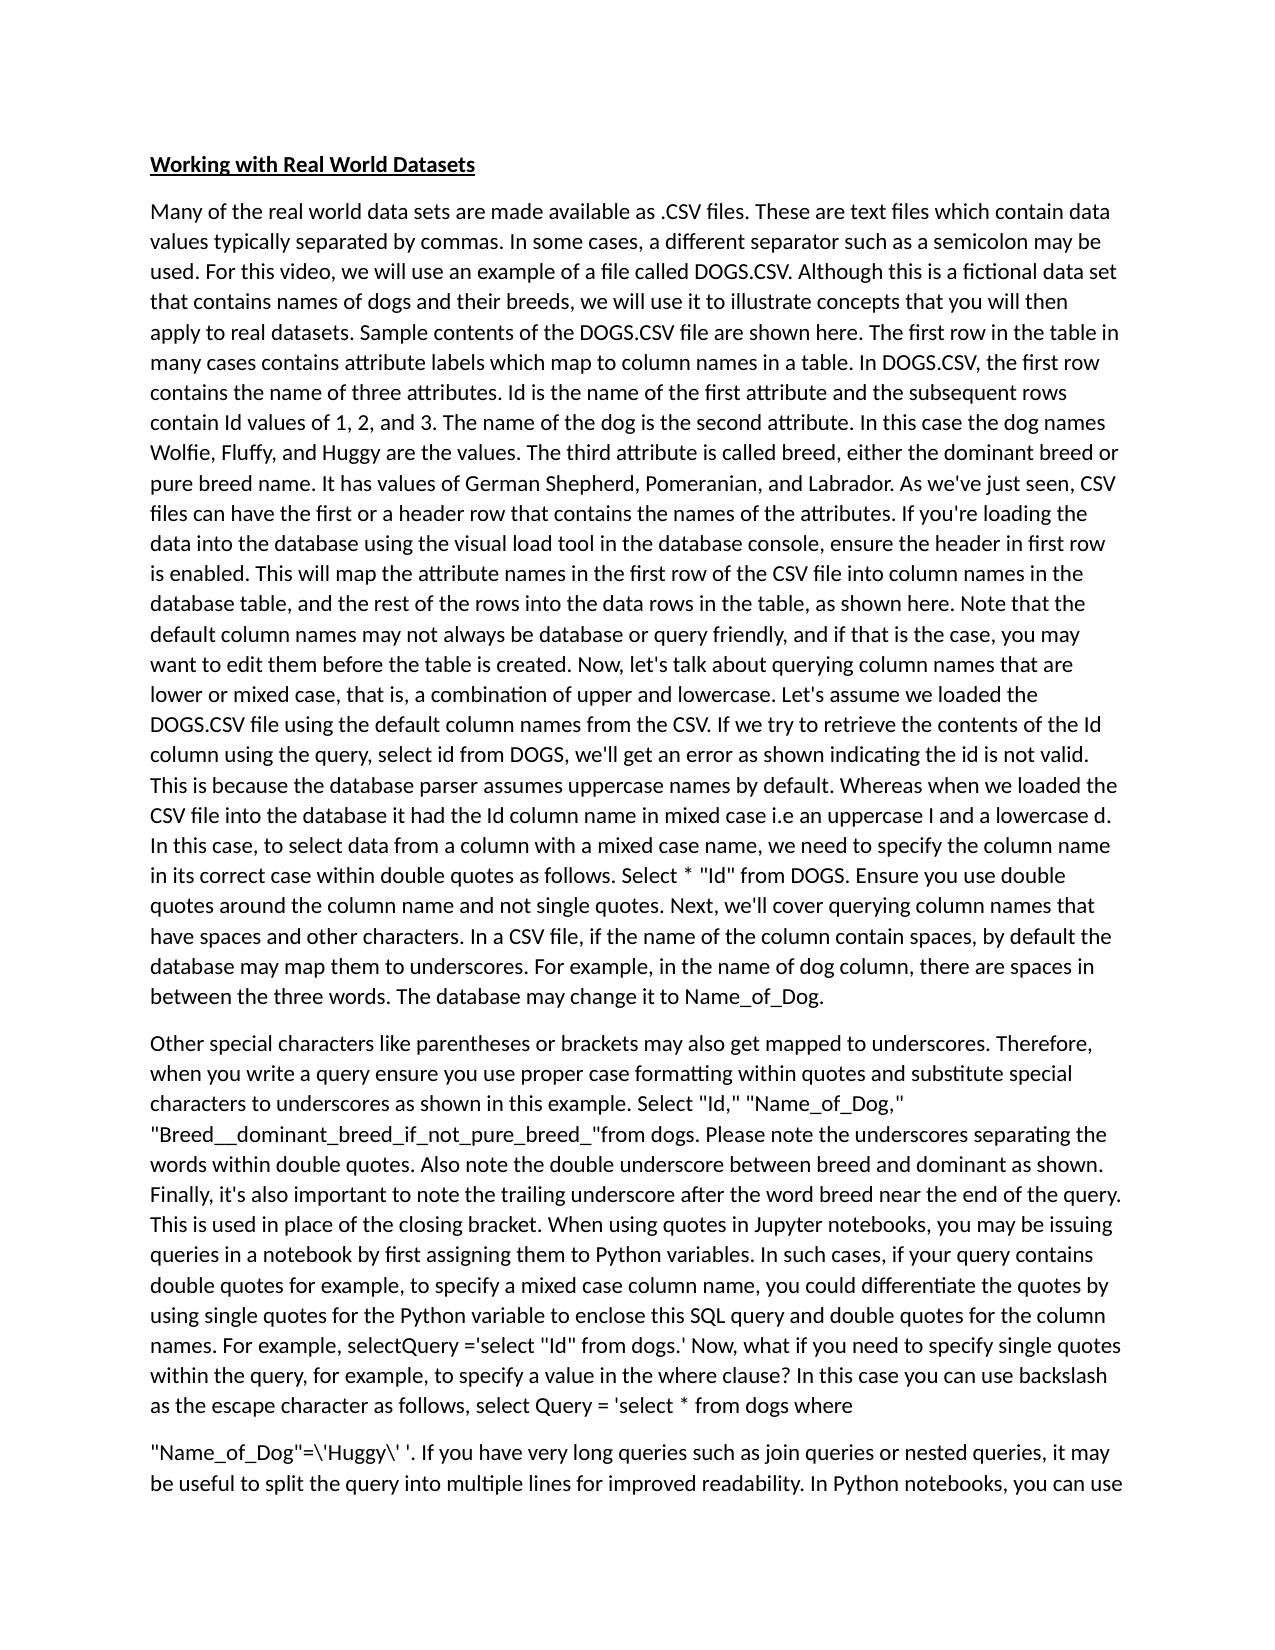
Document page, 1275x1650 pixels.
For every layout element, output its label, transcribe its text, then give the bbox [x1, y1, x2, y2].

text Other special characters like parentheses or brackets may also get mapped to underscores. Therefore, when you write a query ensure you use proper case formatting within quotes and substitute special characters to underscores as shown in this example. Select "Id," "Name_of_Dog," "Breed__dominant_breed_if_not_pure_breed_"from dogs. Please note the underscores separating the words within double quotes. Also note the double underscore between breed and dominant as shown. Finally, it's also important to note the trailing underscore after the word breed near the end of the query. This is used in place of the closing bracket. When using quotes in Jupyter notebooks, you may be issuing queries in a notebook by first assigning them to Python variables. In such cases, if your query contains double quotes for example, to specify a mixed case column name, you could differentiate the quotes by using single quotes for the Python variable to enclose this SQL query and double quotes for the column names. For example, selectQuery ='select "Id" from dogs.' Now, what if you need to specify single quotes within the query, for example, to specify a value in the where clause? In this case you can use backslash as the escape character as follows, select Query = 'select * from dogs where [150, 1029, 1125, 1420]
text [150, 1438, 1125, 1497]
text Many of the real world data sets are made available as .CSV files. These are text files which contain data values typically separated by commas. In some cases, a different separator such as a semicolon may be used. For this video, we will use an example of a file called DOGS.CSV. Although this is a fictional data set that contains names of dogs and their breeds, we will use it to illustrate concepts that you will then apply to real datasets. Sample contents of the DOGS.CSV file are shown here. The first row in the table in many cases contains attribute labels which map to column names in a table. In DOGS.CSV, the first row contains the name of three attributes. Id is the name of the first attribute and the subsequent rows contain Id values of 1, 2, and 3. The name of the dog is the second attribute. In this case the dog names Wolfie, Fluffy, and Huggy are the values. The third attribute is called breed, either the dominant breed or pure breed name. It has values of German Shepherd, Pomeranian, and Labrador. As we've just seen, CSV files can have the first or a header row that contains the names of the attributes. If you're loading the data into the database using the visual load tool in the database console, ensure the header in first row is enabled. This will map the attribute names in the first row of the CSV file into column names in the database table, and the rest of the rows into the data rows in the table, as shown here. Note that the default column names may not always be database or query friendly, and if that is the case, you may want to edit them before the table is created. Now, let's talk about querying column names that are lower or mixed case, that is, a combination of upper and lowercase. Let's assume we loaded the DOGS.CSV file using the default column names from the CSV. If we try to retrieve the contents of the Id column using the query, select id from DOGS, we'll get an error as shown indicating the id is not valid. This is because the database parser assumes uppercase names by default. Whereas when we loaded the CSV file into the database it had the Id column name in mixed case i.e an uppercase I and a lowercase d. In this case, to select data from a column with a mixed case name, we need to specify the column name in its correct case within double quotes as follows. Select * "Id" from DOGS. Ensure you use double quotes around the column name and not single quotes. Next, we'll cover querying column names that have spaces and other characters. In a CSV file, if the name of the column contain spaces, by default the database may map them to underscores. For example, in the name of dog column, there are spaces in between the three words. The database may change it to Name_of_Dog. [150, 197, 1125, 1010]
text Working with Real World Datasets [150, 150, 1125, 178]
